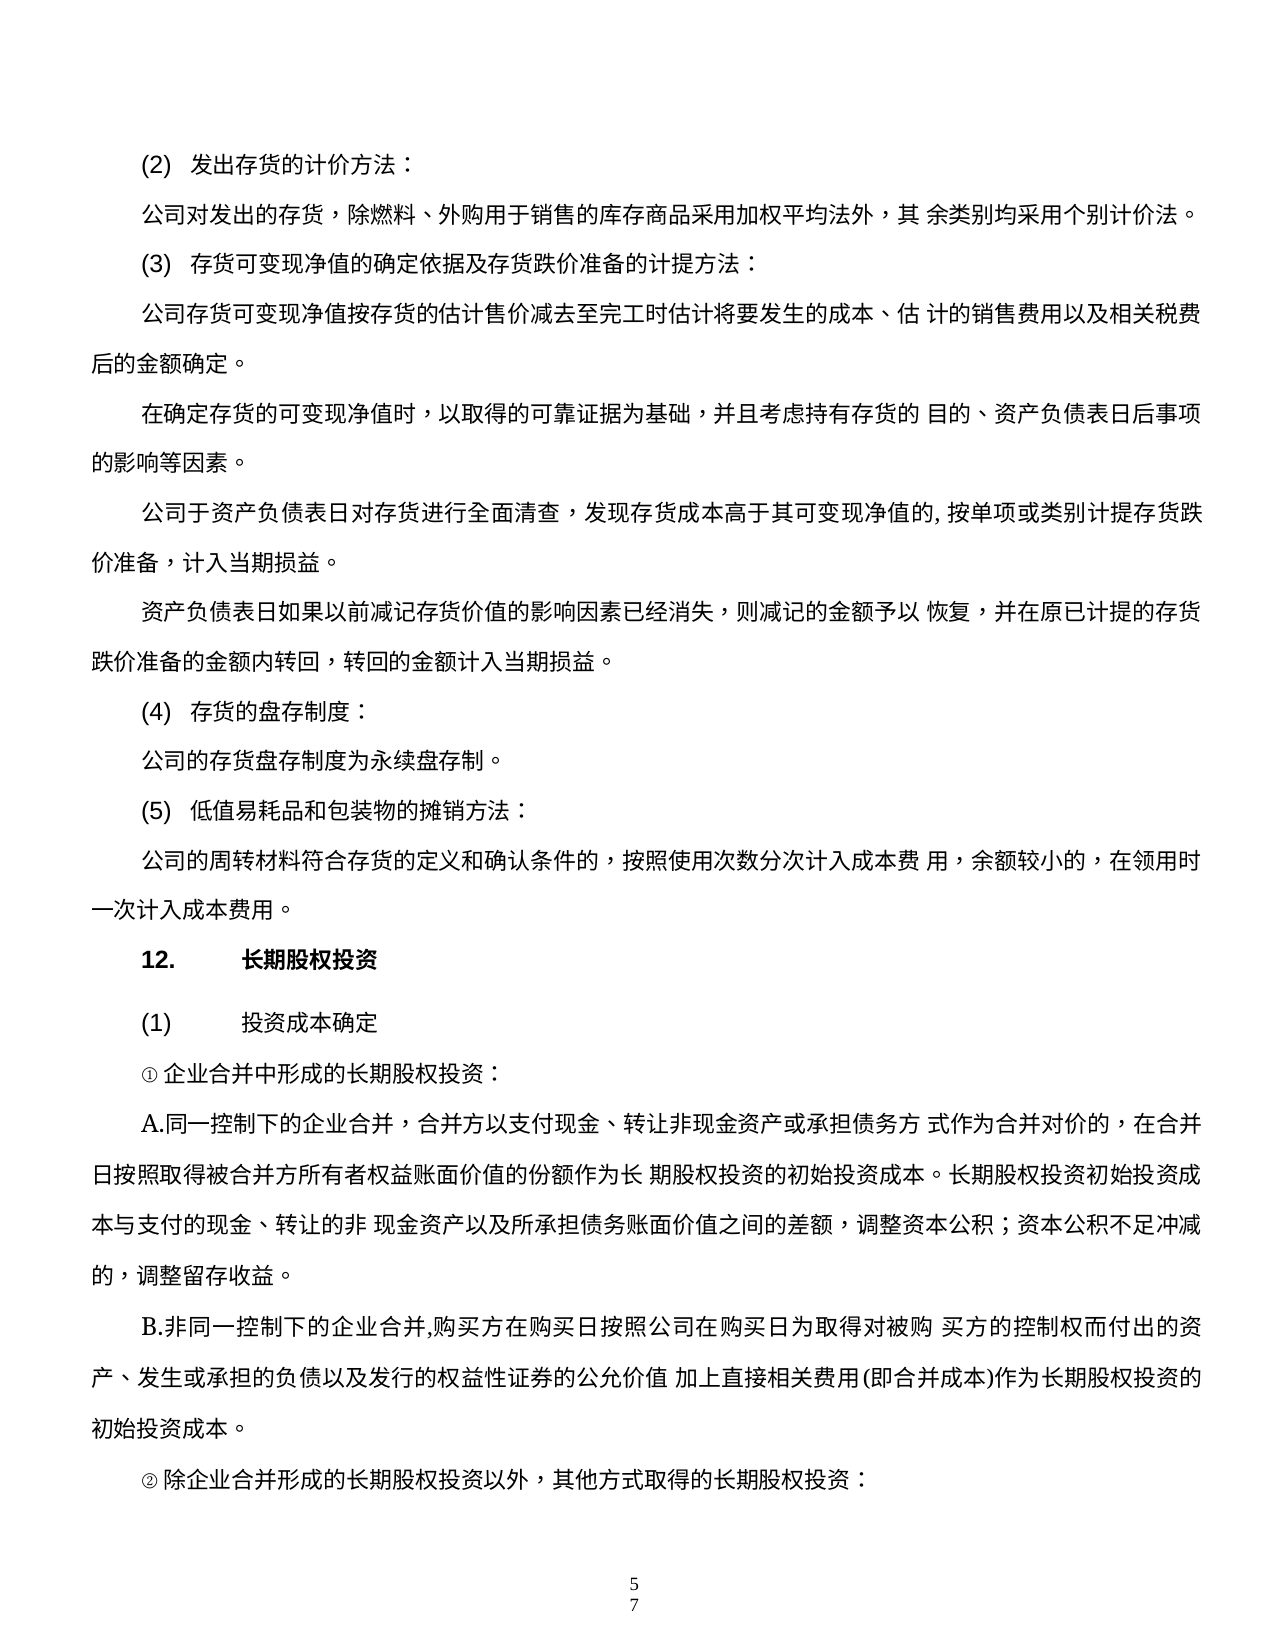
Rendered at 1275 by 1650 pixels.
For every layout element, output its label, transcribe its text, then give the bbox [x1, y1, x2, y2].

list 存货的盘存制度： [91, 680, 1203, 730]
list 低值易耗品和包装物的摊销方法： [91, 780, 1203, 829]
text 公司存货可变现净值按存货的估计售价减去至完工时估计将要发生的成本、估 计的销售费用以及相关税费后的金额确定。 [91, 283, 1203, 382]
list 发出存货的计价方法： [91, 134, 1203, 183]
text B.非同一控制下的企业合并,购买方在购买日按照公司在购买日为取得对被购 买方的控制权而付出的资产、发生或承担的负债以及发行的权益性证券的公允价值 加上直接相关费用(即合并成本)作为长期股权投资的初始投资成本。 [91, 1294, 1203, 1448]
list 存货可变现净值的确定依据及存货跌价准备的计提方法： [91, 233, 1203, 283]
text 资产负债表日如果以前减记存货价值的影响因素已经消失，则减记的金额予以 恢复，并在原已计提的存货跌价准备的金额内转回，转回的金额计入当期损益。 [91, 581, 1203, 680]
text 公司于资产负债表日对存货进行全面清查，发现存货成本高于其可变现净值的, 按单项或类别计提存货跌价准备，计入当期损益。 [91, 482, 1203, 581]
text 公司对发出的存货，除燃料、外购用于销售的库存商品采用加权平均法外，其 余类别均采用个别计价法。 [91, 183, 1203, 233]
list 长期股权投资 [91, 929, 1203, 978]
text 公司的存货盘存制度为永续盘存制。 [91, 730, 1203, 780]
text 在确定存货的可变现净值时，以取得的可靠证据为基础，并且考虑持有存货的 目的、资产负债表日后事项的影响等因素。 [91, 382, 1203, 482]
list 投资成本确定 [91, 991, 1203, 1042]
text ①企业合并中形成的长期股权投资： [91, 1042, 1203, 1092]
text ②除企业合并形成的长期股权投资以外，其他方式取得的长期股权投资： [91, 1448, 1203, 1499]
text A.同一控制下的企业合并，合并方以支付现金、转让非现金资产或承担债务方 式作为合并对价的，在合并日按照取得被合并方所有者权益账面价值的份额作为长 期股权投资的初始投资成本。长期股权投资初始投资成本与支付的现金、转让的非 现金资产以及所承担债务账面价值之间的差额，调整资本公积；资本公积不足冲减 的，调整留存收益。 [91, 1092, 1203, 1294]
text 公司的周转材料符合存货的定义和确认条件的，按照使用次数分次计入成本费 用，余额较小的，在领用时一次计入成本费用。 [91, 829, 1203, 929]
